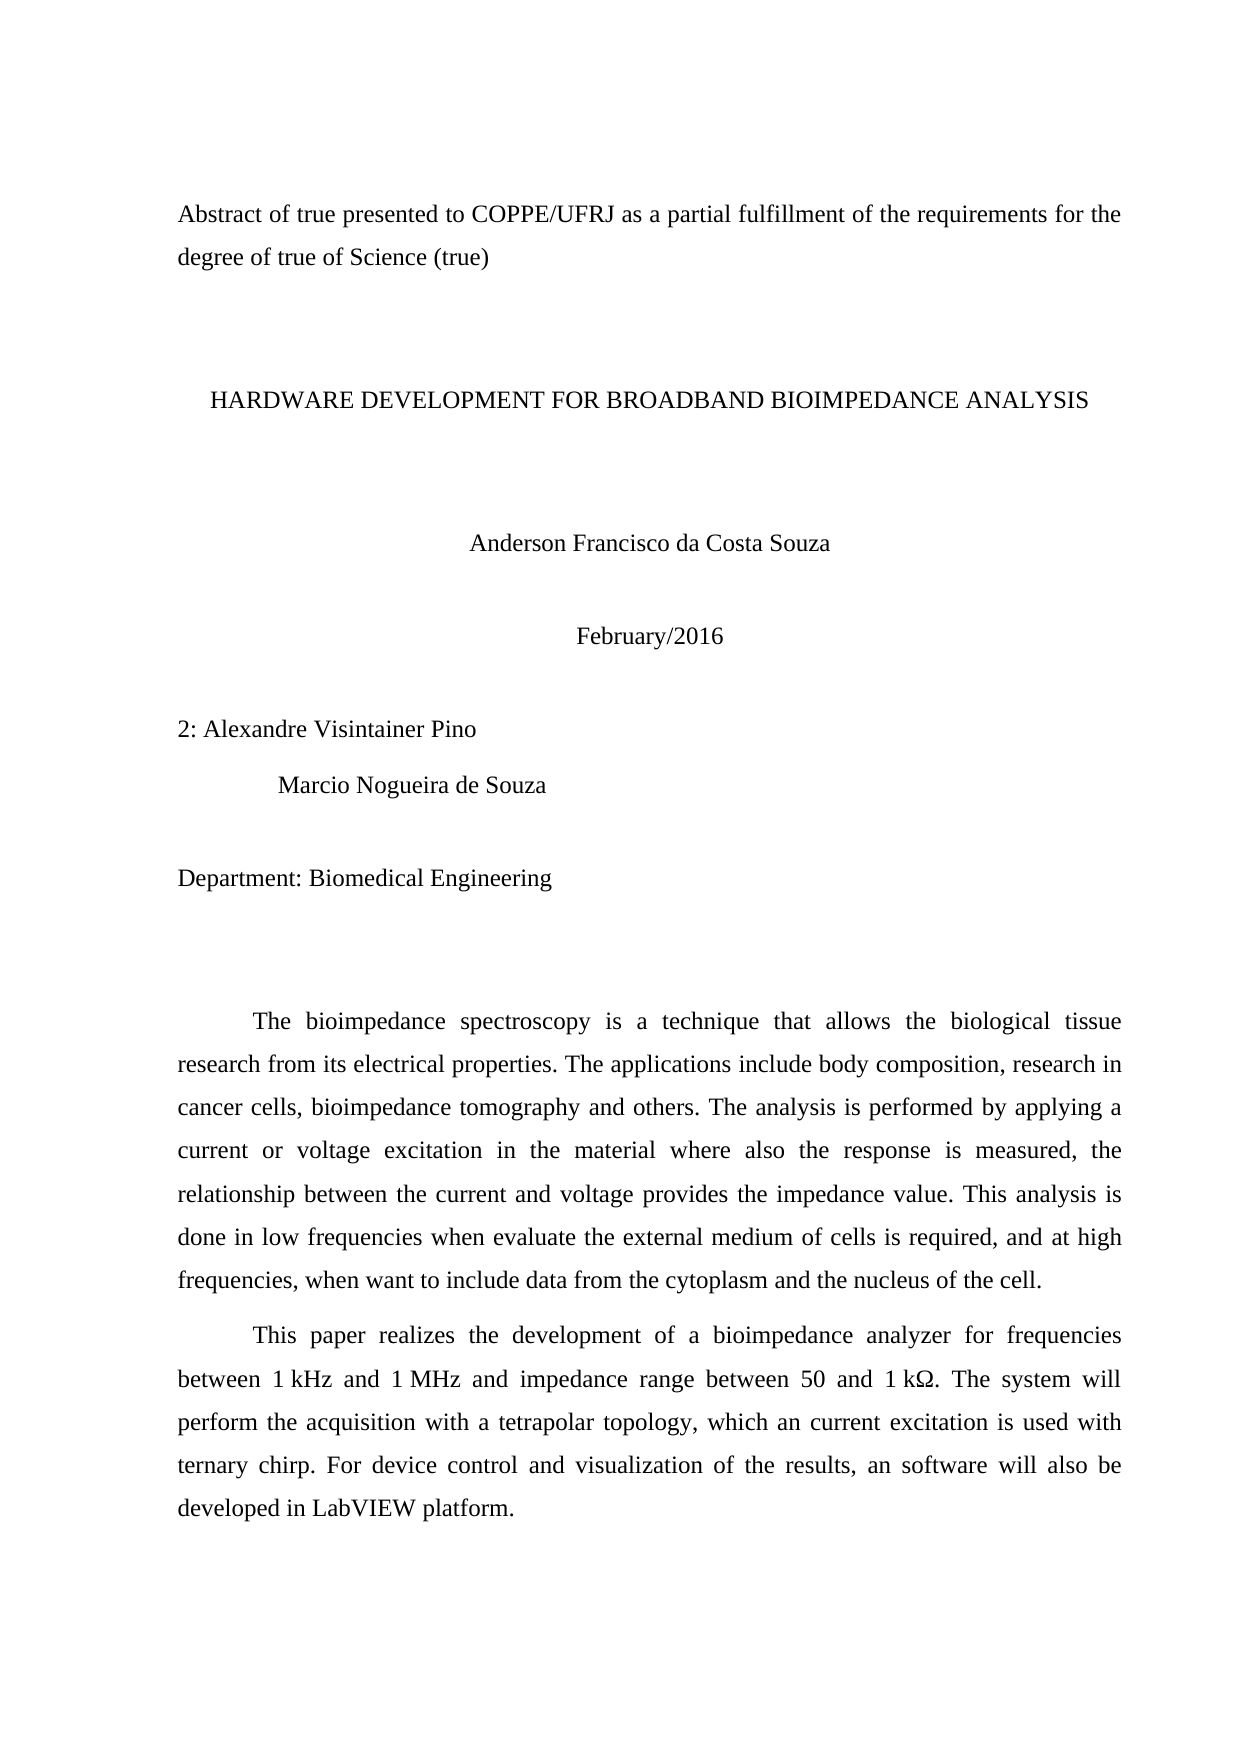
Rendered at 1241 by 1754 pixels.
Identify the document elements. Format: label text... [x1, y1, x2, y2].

text Advisors: Alexandre Visintainer Pino [177, 714, 1122, 743]
text Department: [177, 863, 1122, 892]
text February/2016 [177, 621, 1122, 650]
text This paper realizes the development of a bioimpedance analyzer for frequencies between 1 kHz and 1 MHz and impedance range between 50 and 1 kΩ. The system will perform the acquisition with a tetrapolar topology, which an current excitation is used with ternary chirp. For device control and visualization of the results, an software will also be developed in LabVIEW platform. [177, 1321, 1122, 1522]
text The bioimpedance spectroscopy is a technique that allows the biological tissue research from its electrical properties. The applications include body composition, research in cancer cells, bioimpedance tomography and others. The analysis is performed by applying a current or voltage excitation in the material where also the response is measured, the relationship between the current and voltage provides the impedance value. This analysis is done in low frequencies when evaluate the external medium of cells is required, and at high frequencies, when want to include data from the cytoplasm and the nucleus of the cell. [177, 1006, 1122, 1294]
text Abstract of Dissertation presented to COPPE/UFRJ as a partial fulfillment of the requirements for the degree of Master of Science (M.Sc.) [177, 199, 1122, 271]
